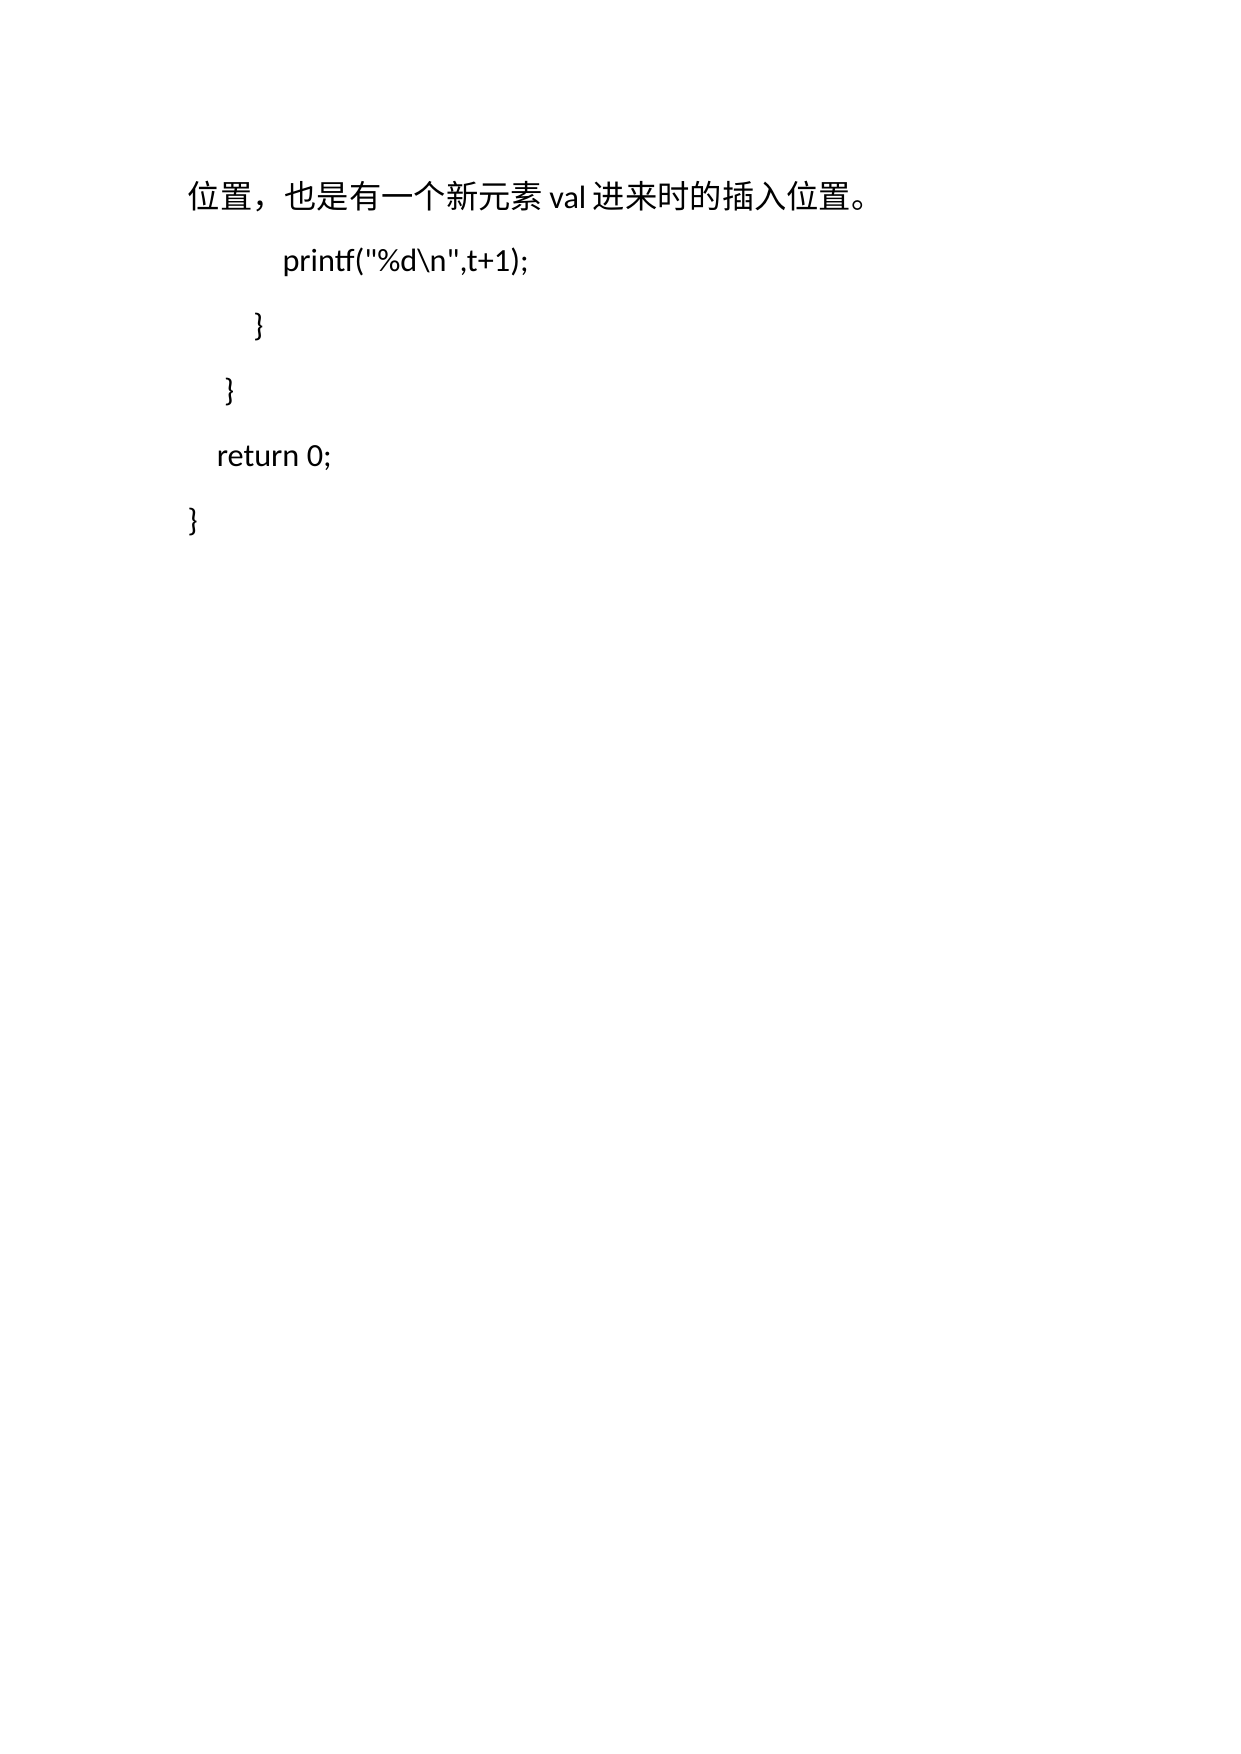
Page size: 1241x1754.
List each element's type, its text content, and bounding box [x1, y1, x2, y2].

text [187, 162, 1053, 227]
text return 0; [187, 422, 1053, 487]
text } [187, 357, 1053, 422]
text } [187, 487, 1053, 552]
text printf("%d\n",t+1); [187, 227, 1053, 292]
text } [187, 292, 1053, 357]
